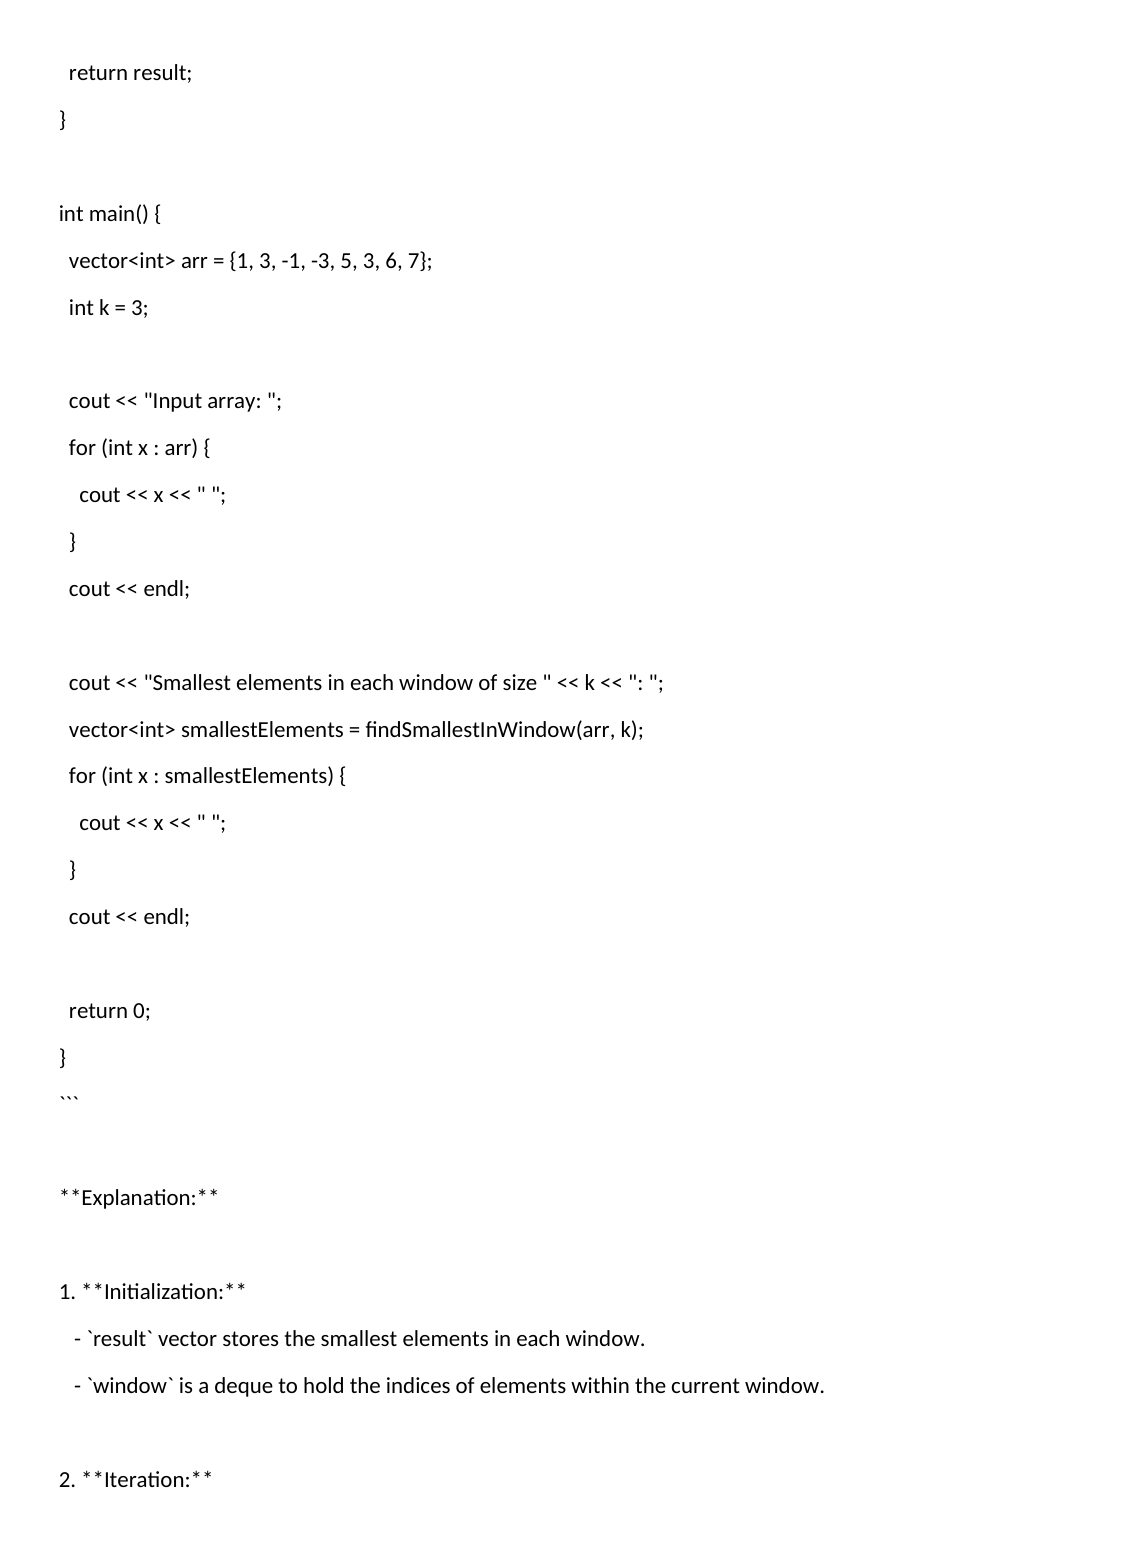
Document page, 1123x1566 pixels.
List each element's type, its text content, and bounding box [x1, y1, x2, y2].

text int k = 3; [58, 293, 1064, 321]
text - `window` is a deque to hold the indices of elements within the current window. [58, 1371, 1064, 1399]
text ``` [58, 1090, 1064, 1118]
text vector<int> arr = {1, 3, -1, -3, 5, 3, 6, 7}; [58, 246, 1064, 274]
text return 0; [58, 996, 1064, 1024]
text - `result` vector stores the smallest elements in each window. [58, 1324, 1064, 1352]
text cout << x << " "; [58, 480, 1064, 508]
text } [58, 1043, 1064, 1071]
text **Explanation:** [58, 1183, 1064, 1212]
text } [58, 527, 1064, 555]
text } [58, 105, 1064, 133]
text cout << endl; [58, 902, 1064, 930]
text } [58, 855, 1064, 883]
text cout << "Smallest elements in each window of size " << k << ": "; [58, 668, 1064, 696]
text cout << x << " "; [58, 808, 1064, 837]
text for (int x : smallestElements) { [58, 762, 1064, 790]
text vector<int> smallestElements = findSmallestInWindow(arr, k); [58, 715, 1064, 743]
text int main() { [58, 199, 1064, 227]
text cout << "Input array: "; [58, 387, 1064, 415]
text return result; [58, 58, 1064, 87]
text for (int x : arr) { [58, 433, 1064, 462]
text 1. **Initialization:** [58, 1277, 1064, 1305]
text cout << endl; [58, 574, 1064, 602]
text 2. **Iteration:** [58, 1465, 1064, 1493]
